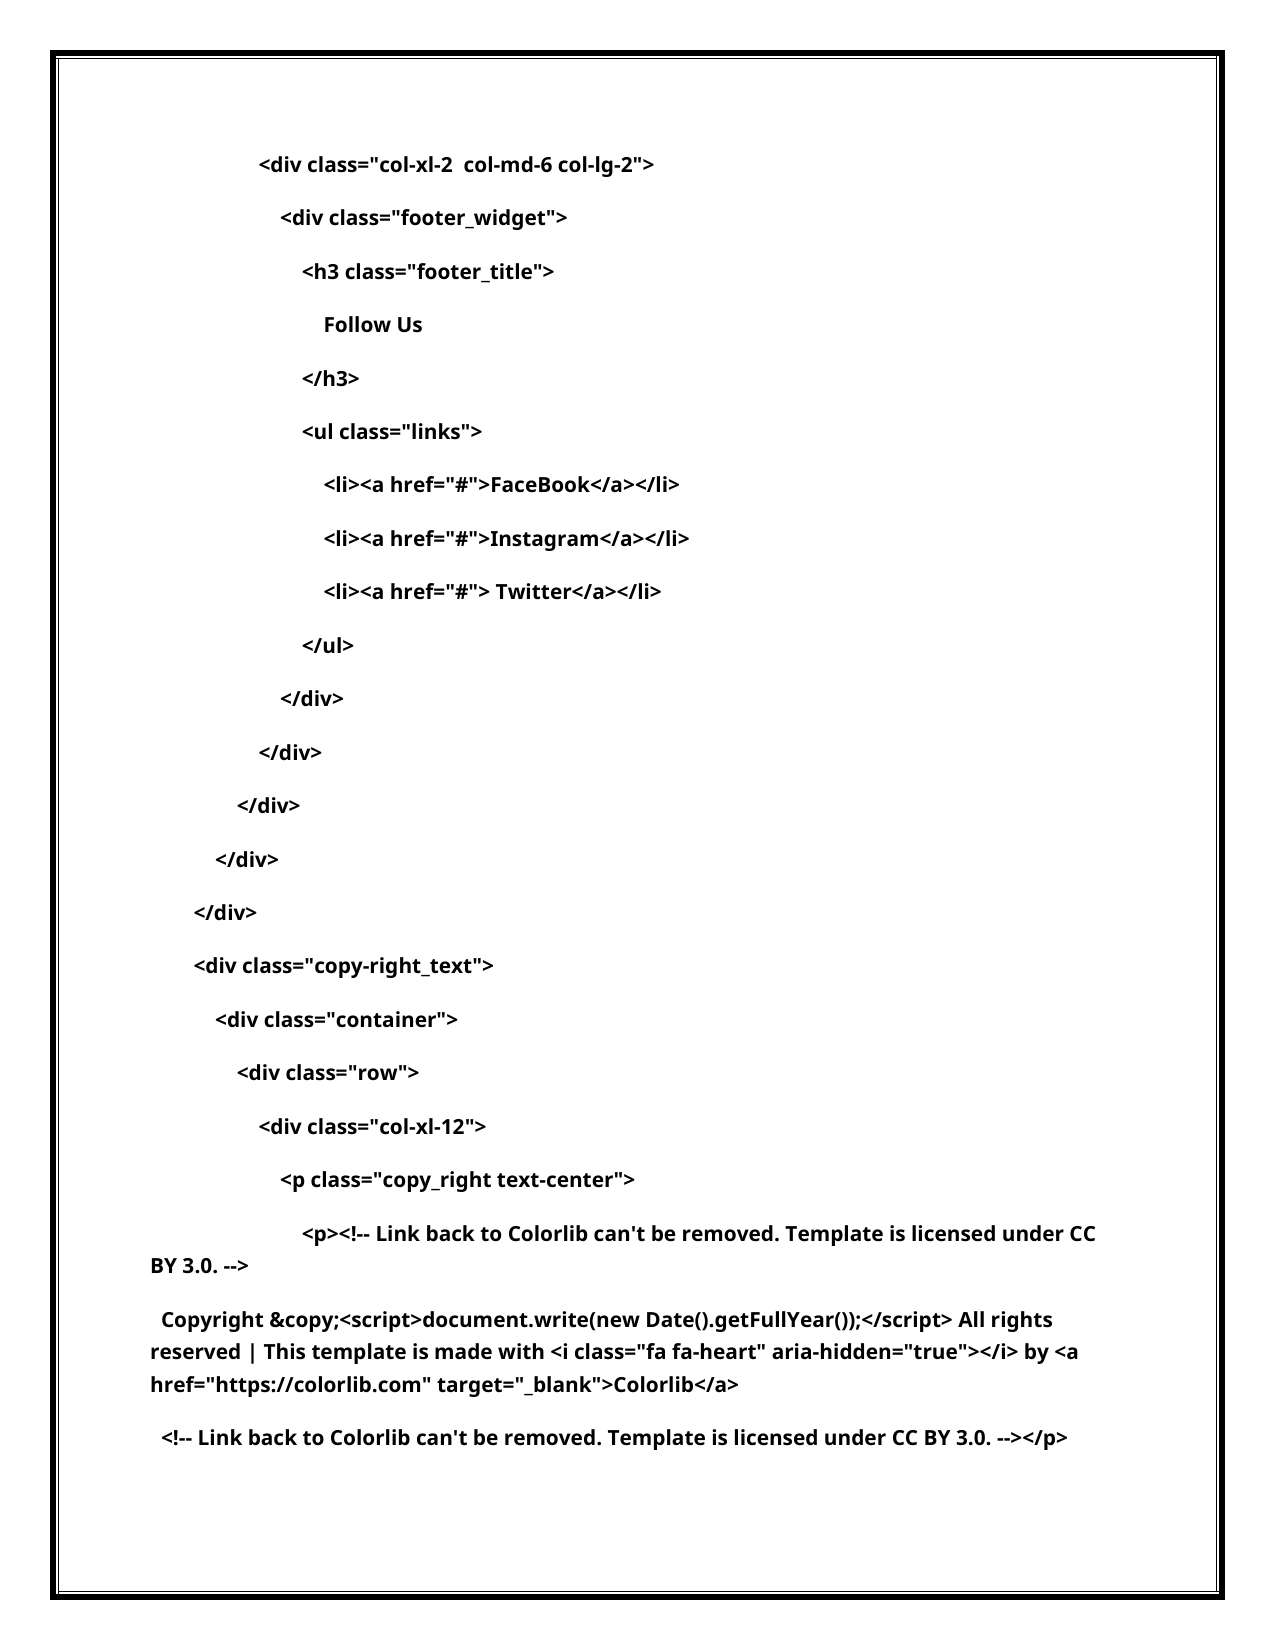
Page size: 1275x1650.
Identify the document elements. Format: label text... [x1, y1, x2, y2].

text </h3> [150, 364, 1125, 392]
text <div class="container"> [150, 1005, 1125, 1033]
text <ul class="links"> [150, 417, 1125, 446]
text <h3 class="footer_title"> [150, 257, 1125, 285]
text </ul> [150, 631, 1125, 659]
text <li><a href="#">FaceBook</a></li> [150, 471, 1125, 499]
text <div class="copy-right_text"> [150, 952, 1125, 980]
text <div class="row"> [150, 1058, 1125, 1087]
text Follow Us [150, 310, 1125, 339]
text <!-- Link back to Colorlib can't be removed. Template is licensed under CC BY 3.0. --></p> [150, 1423, 1125, 1452]
text <p><!-- Link back to Colorlib can't be removed. Template is licensed under CC BY 3.0. --> [150, 1219, 1125, 1280]
text </div> [150, 845, 1125, 873]
text <div class="col-xl-12"> [150, 1112, 1125, 1140]
text <li><a href="#">Instagram</a></li> [150, 524, 1125, 552]
text <div class="footer_widget"> [150, 203, 1125, 232]
text <li><a href="#"> Twitter</a></li> [150, 577, 1125, 606]
text <div class="col-xl-2 col-md-6 col-lg-2"> [150, 150, 1125, 178]
text Copyright &copy;<script>document.write(new Date().getFullYear());</script> All rights reserved | This template is made with <i class="fa fa-heart" aria-hidden="true"></i> by <a href="https://colorlib.com" target="_blank">Colorlib</a> [150, 1305, 1125, 1398]
text </div> [150, 791, 1125, 820]
text </div> [150, 684, 1125, 713]
text </div> [150, 738, 1125, 766]
text </div> [150, 898, 1125, 927]
text <p class="copy_right text-center"> [150, 1165, 1125, 1194]
